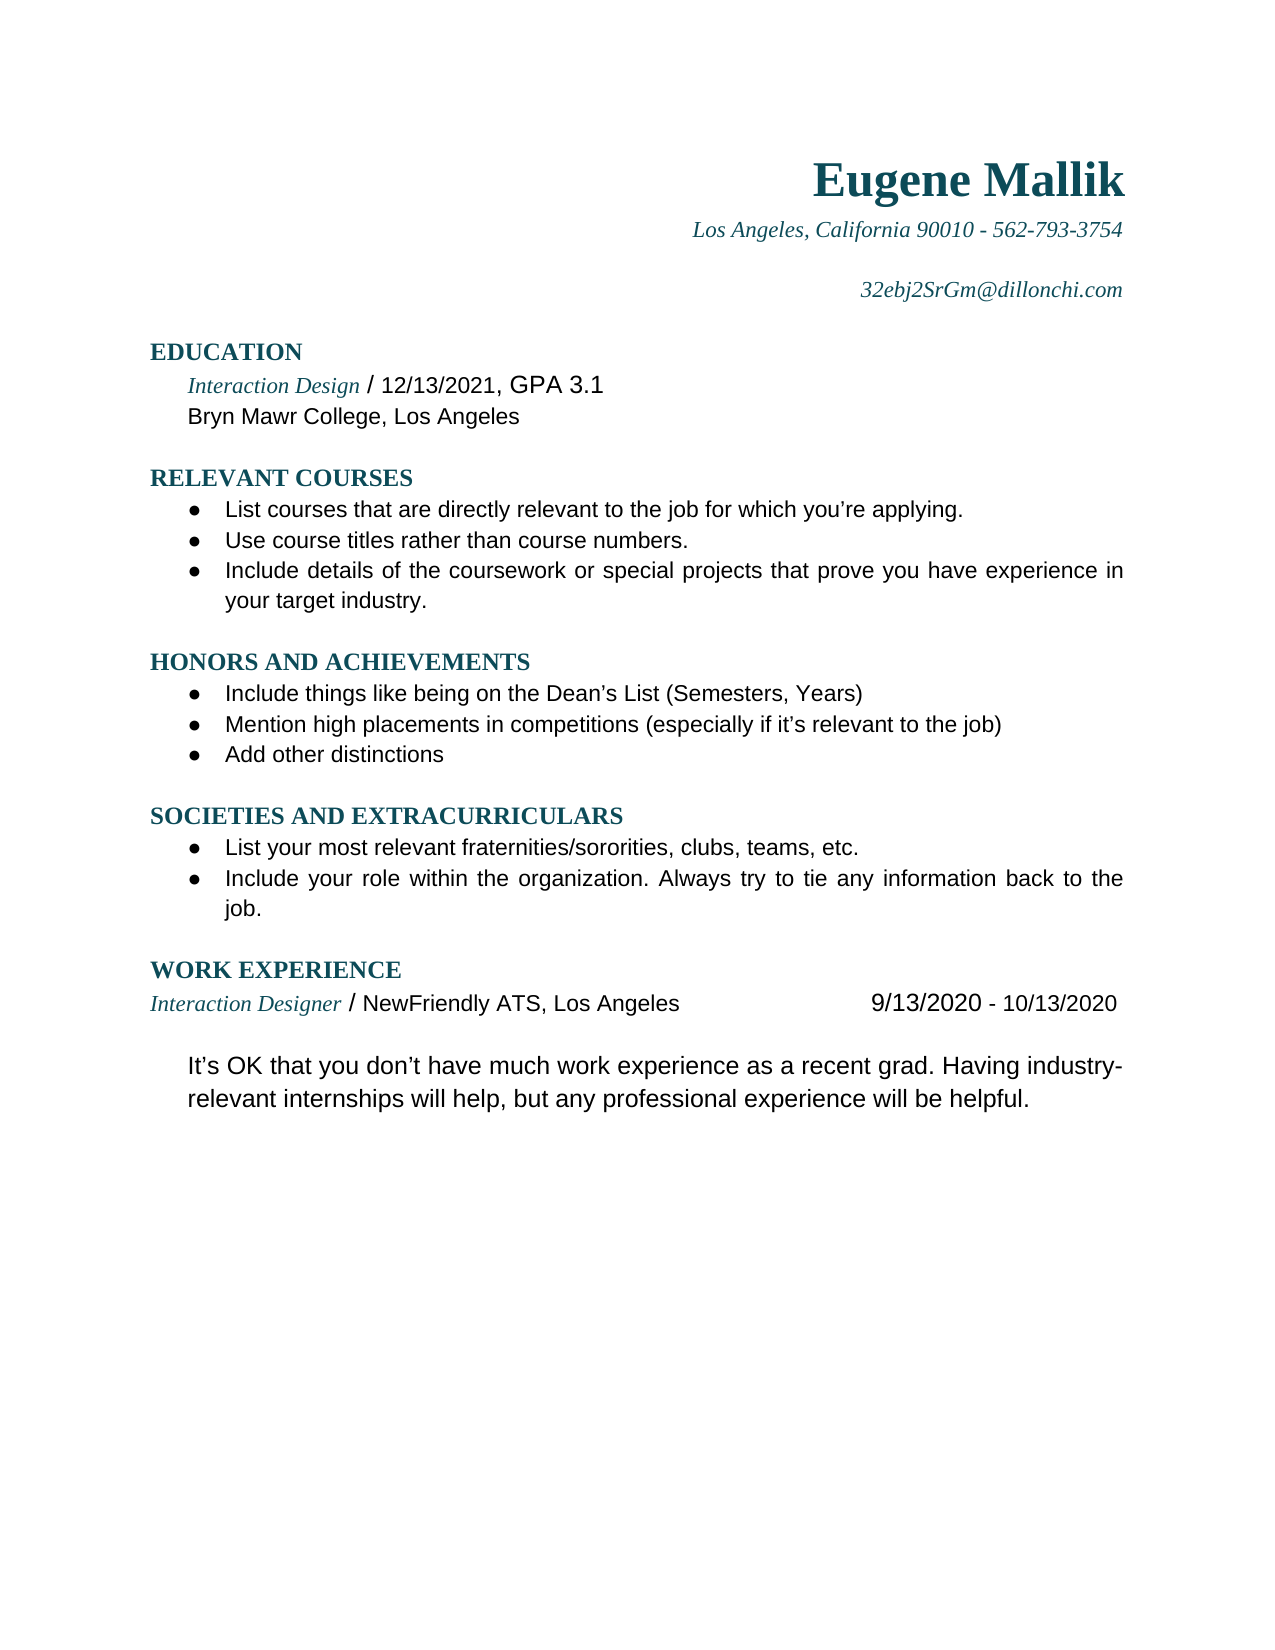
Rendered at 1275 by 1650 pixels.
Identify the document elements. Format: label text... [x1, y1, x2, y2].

text It’s OK that you don’t have much work experience as a recent grad. Having industry-relevant internships will help, but any professional experience will be helpful. [187, 1051, 1125, 1113]
text 32ebj2SrGm@dillonchi.com [150, 276, 1125, 303]
list List your most relevant fraternities/sororities, clubs, teams, etc. [187, 834, 1125, 861]
text Eugene Mallik [150, 150, 1125, 207]
list List courses that are directly relevant to the job for which you’re applying. [187, 496, 1125, 523]
text SOCIETIES AND EXTRACURRICULARS [150, 801, 1125, 830]
text EDUCATION [150, 337, 1125, 366]
text Interaction Designer / NewFriendly ATS, Los Angeles 9/13/2020 - 10/13/2020 [150, 988, 1125, 1017]
list Use course titles rather than course numbers. [187, 527, 1125, 553]
text RELEVANT COURSES [150, 463, 1125, 492]
list Include things like being on the Dean’s List (Semesters, Years) [187, 680, 1125, 707]
list Include details of the coursework or special projects that prove you have experience in your target industry. [187, 557, 1125, 613]
list Include your role within the organization. Always try to tie any information back to the job. [187, 864, 1125, 921]
text HONORS AND ACHIEVEMENTS [150, 647, 1125, 676]
list Add other distinctions [187, 741, 1125, 767]
text WORK EXPERIENCE [150, 955, 1125, 984]
text Bryn Mawr College, Los Angeles [187, 403, 1125, 429]
list Mention high placements in competitions (especially if it’s relevant to the job) [187, 711, 1125, 737]
text Los Angeles, California 90010 - 562-793-3754 [187, 216, 1125, 242]
text Interaction Design / 12/13/2021, GPA 3.1 [187, 370, 1125, 399]
